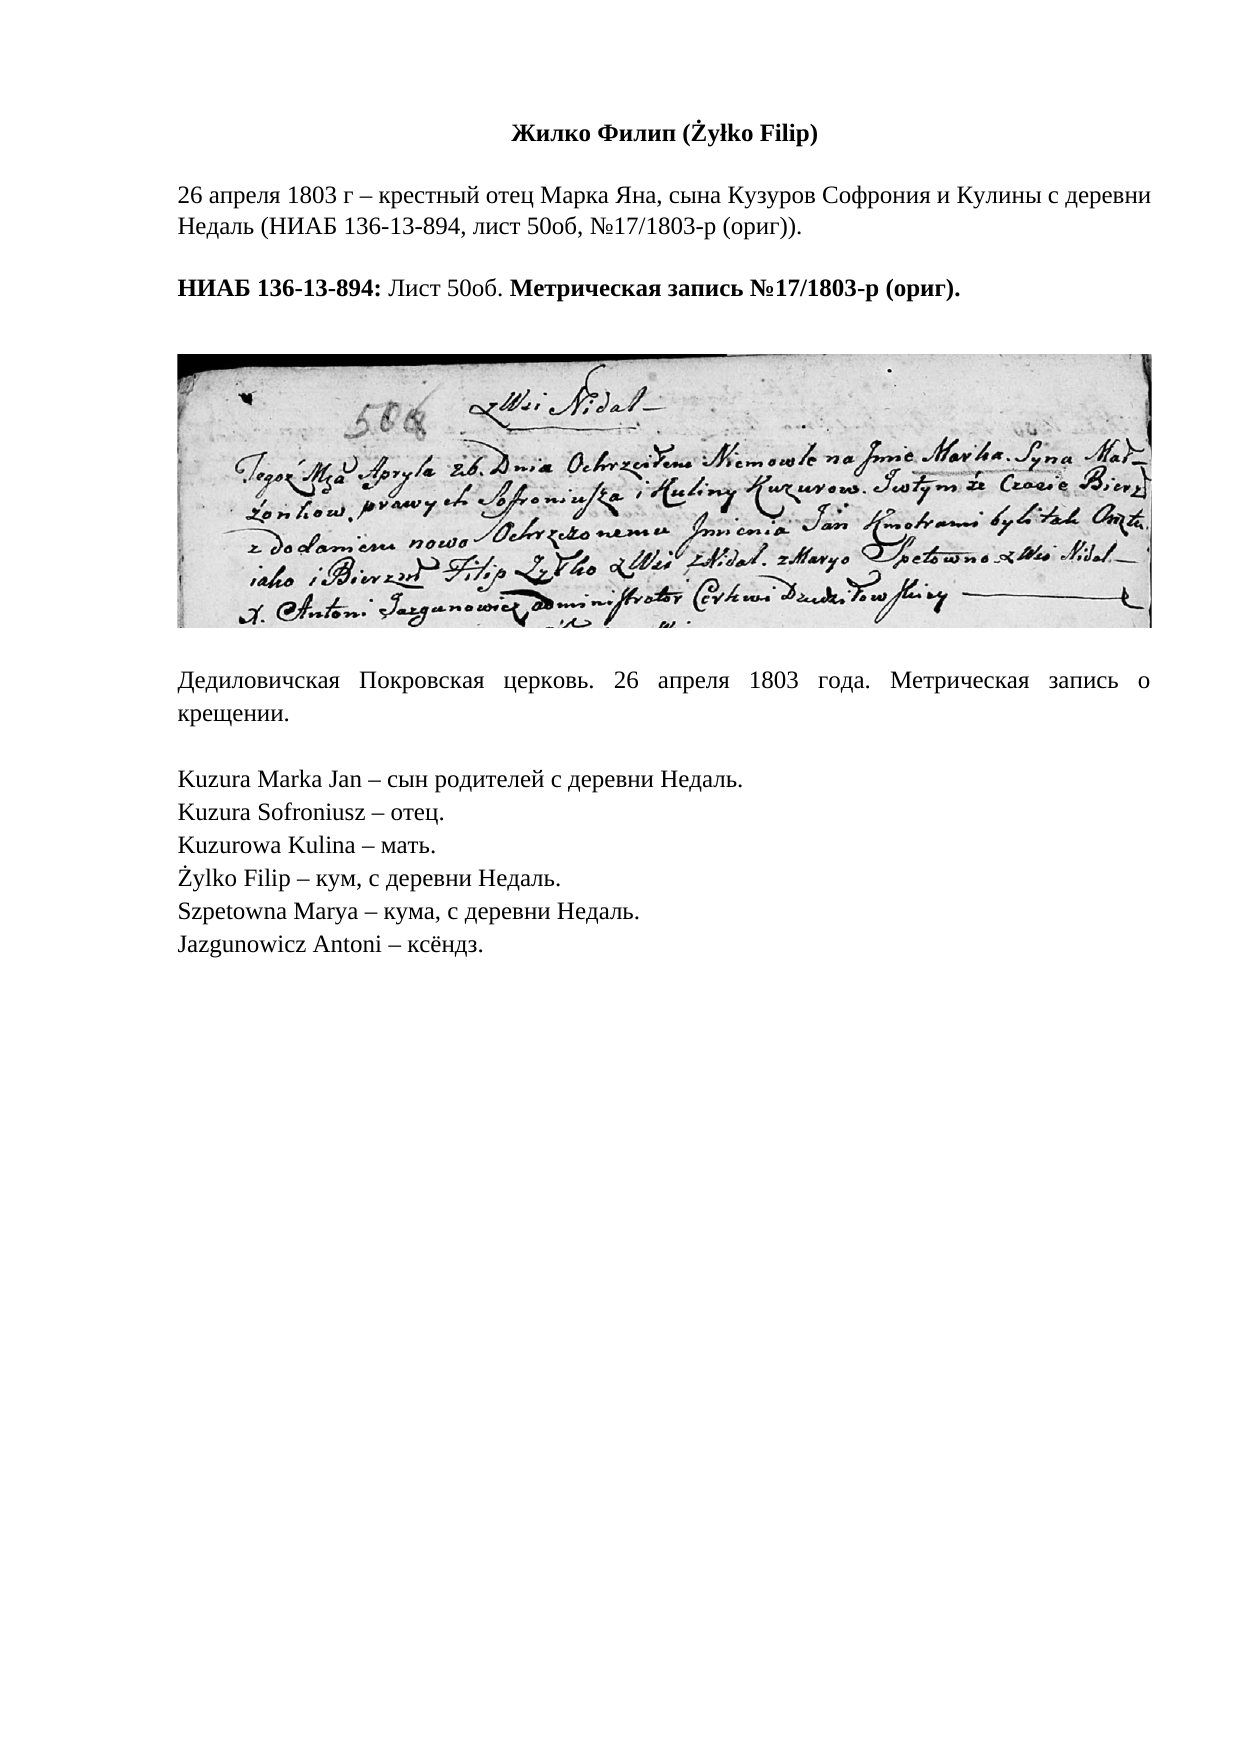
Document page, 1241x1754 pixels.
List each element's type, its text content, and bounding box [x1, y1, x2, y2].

text Жилко Филип (Żyłko Filip) [177, 118, 1152, 147]
text Дедиловичская Покровская церковь. 26 апреля 1803 года. Метрическая запись о крещении. [177, 665, 1152, 727]
text Szpetowna Marya – кума, с деревни Недаль. [177, 896, 1152, 925]
text Kuzura Sofroniusz – отец. [177, 797, 1152, 826]
text Jazgunowicz Antoni – ксёндз. [177, 929, 1152, 958]
text Kuzurowa Kulina – мать. [177, 830, 1152, 859]
text Żylko Filip – кум, с деревни Недаль. [177, 863, 1152, 892]
text НИАБ 136-13-894: Лист 50об. Метрическая запись №17/1803-р (ориг). [177, 273, 1152, 302]
picture [177, 354, 1152, 628]
text Kuzura Marka Jan – сын родителей с деревни Недаль. [177, 764, 1152, 793]
text 26 апреля 1803 г – крестный отец Марка Яна, сына Кузуров Софрония и Кулины с деревни Недаль (НИАБ 136-13-894, лист 50об, №17/1803-р (ориг)). [177, 180, 1152, 240]
